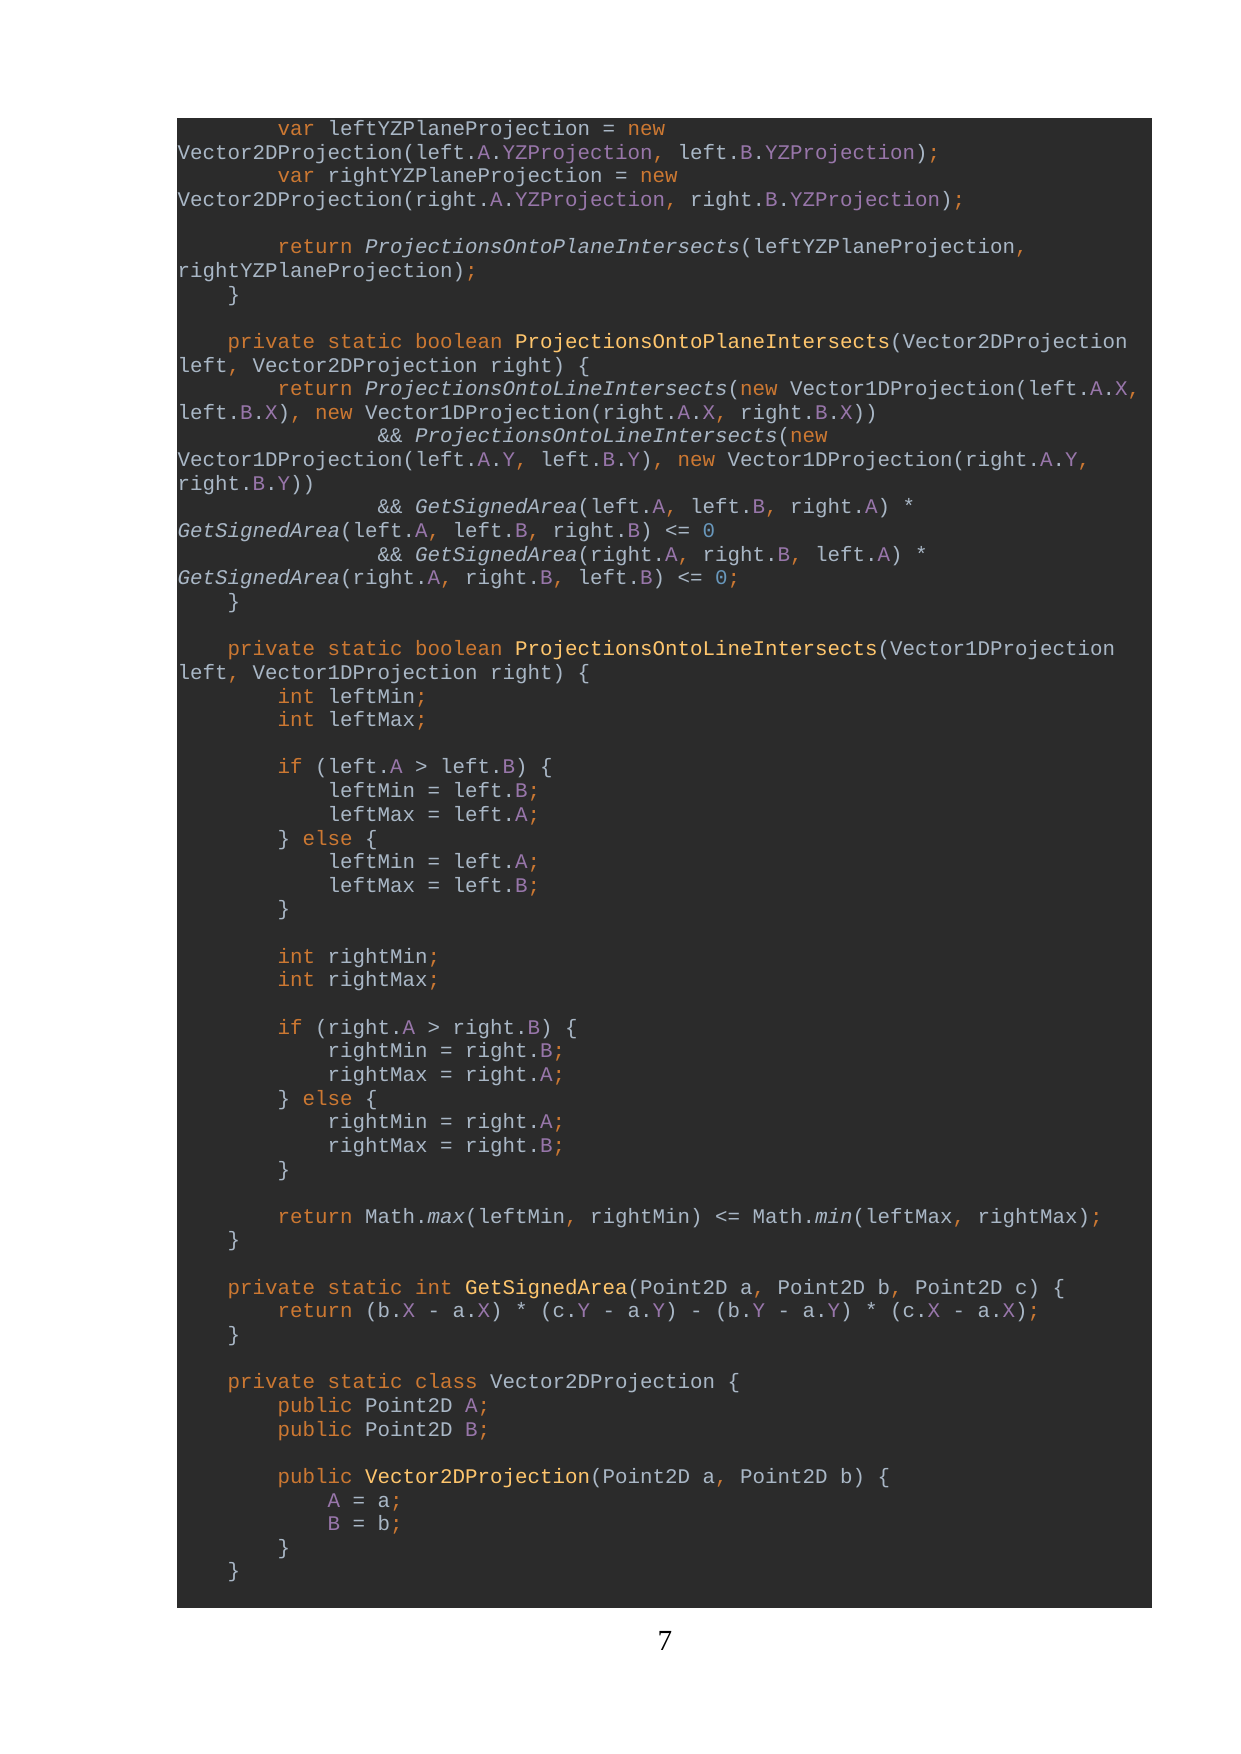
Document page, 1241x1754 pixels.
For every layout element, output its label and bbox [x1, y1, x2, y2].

text [177, 118, 1152, 1608]
